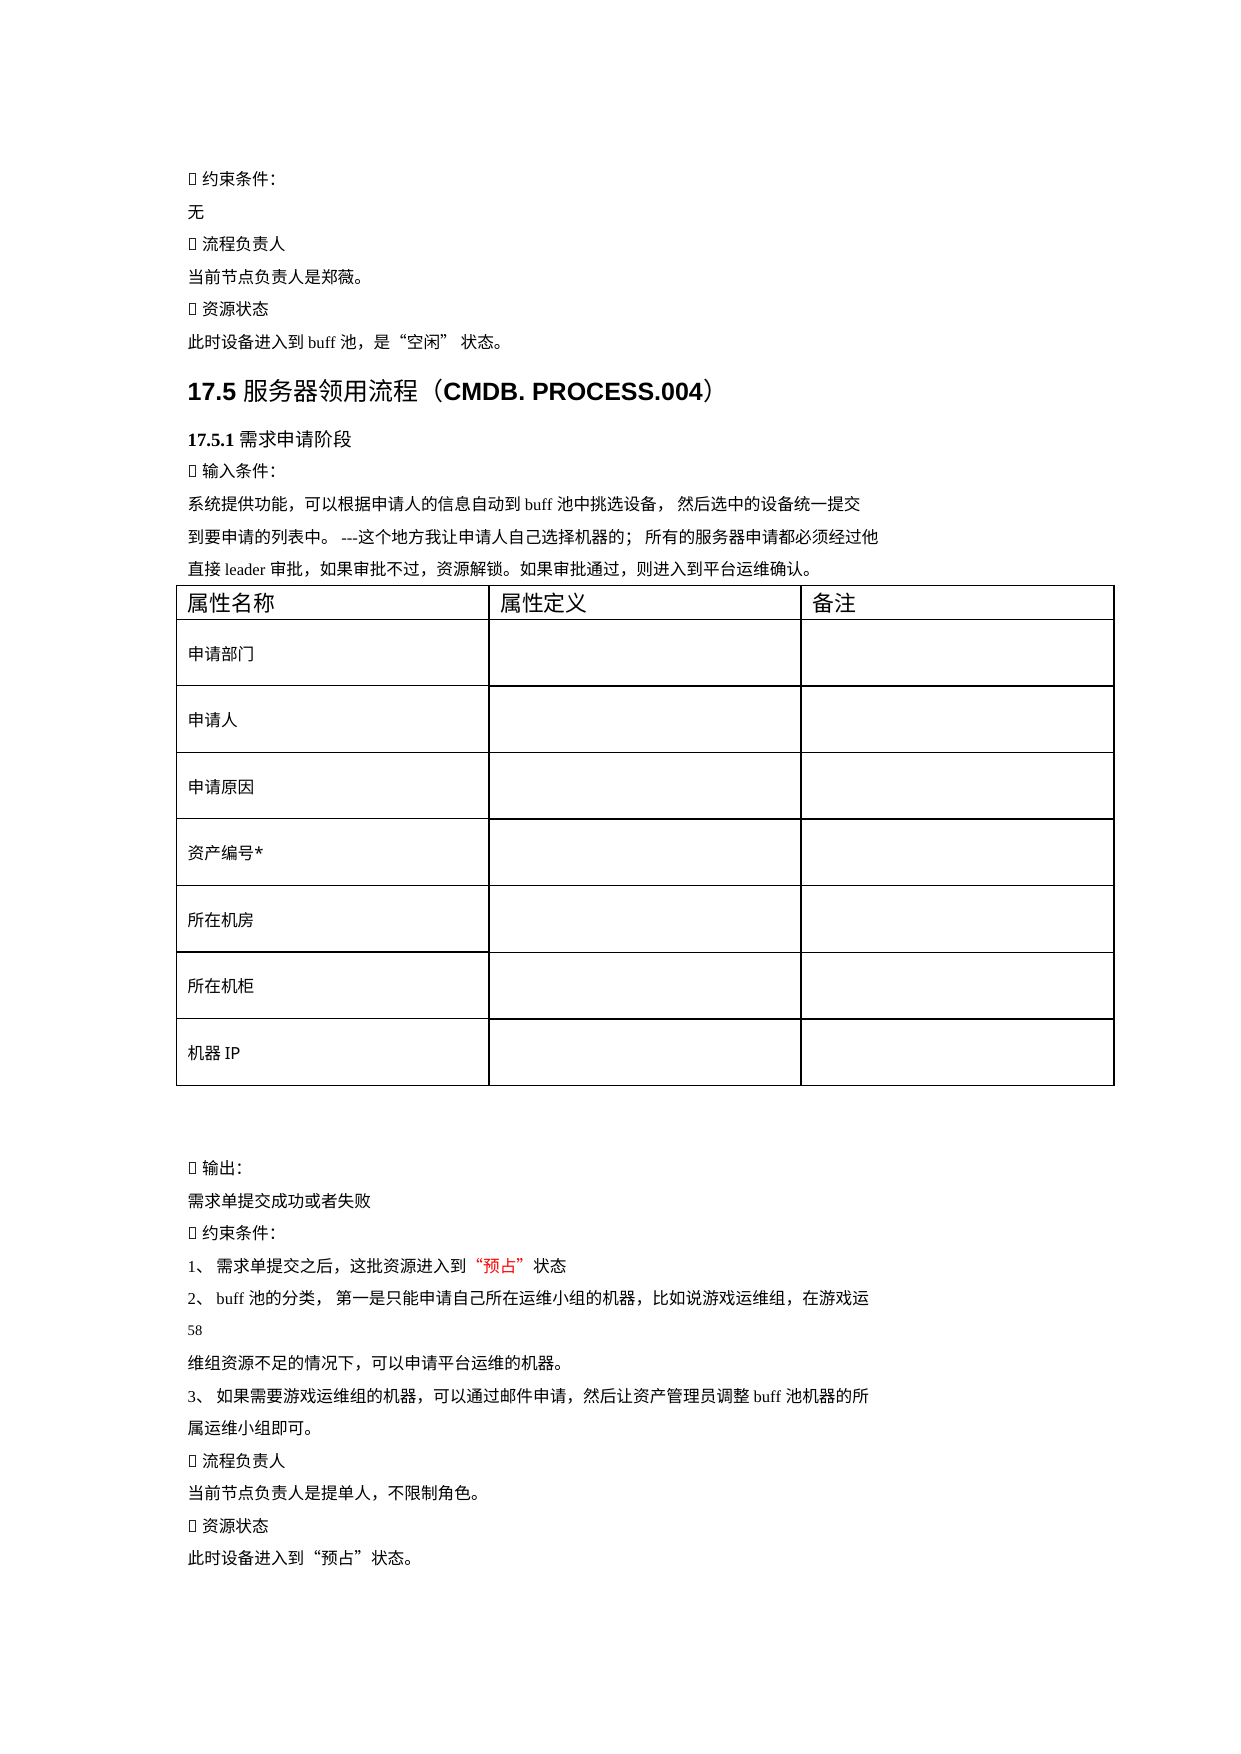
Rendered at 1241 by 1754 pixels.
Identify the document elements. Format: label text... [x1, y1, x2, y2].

table_cell [490, 953, 800, 1018]
table_cell 申请部门 [177, 620, 488, 685]
table_cell [802, 1020, 1113, 1084]
table_cell [802, 620, 1113, 685]
table_cell [490, 886, 800, 951]
table_header 属性定义 [490, 586, 800, 618]
table_cell [802, 687, 1113, 752]
table_cell [490, 620, 800, 685]
table_cell [490, 753, 800, 818]
table_cell 申请人 [177, 686, 488, 752]
table_cell 资产编号* [177, 819, 488, 885]
table_cell [802, 953, 1113, 1018]
table_cell [490, 820, 800, 885]
table_cell [802, 820, 1113, 885]
table_cell [490, 1020, 800, 1084]
table_header 属性名称 [177, 586, 488, 618]
table_cell [802, 753, 1113, 818]
table_cell 所在机柜 [177, 953, 488, 1018]
table_cell 所在机房 [177, 886, 488, 951]
table_cell 机器 IP [177, 1019, 488, 1084]
table_cell [802, 886, 1113, 951]
table_header 备注 [802, 586, 1113, 618]
table_cell 申请原因 [177, 753, 488, 818]
table_cell [490, 687, 800, 752]
